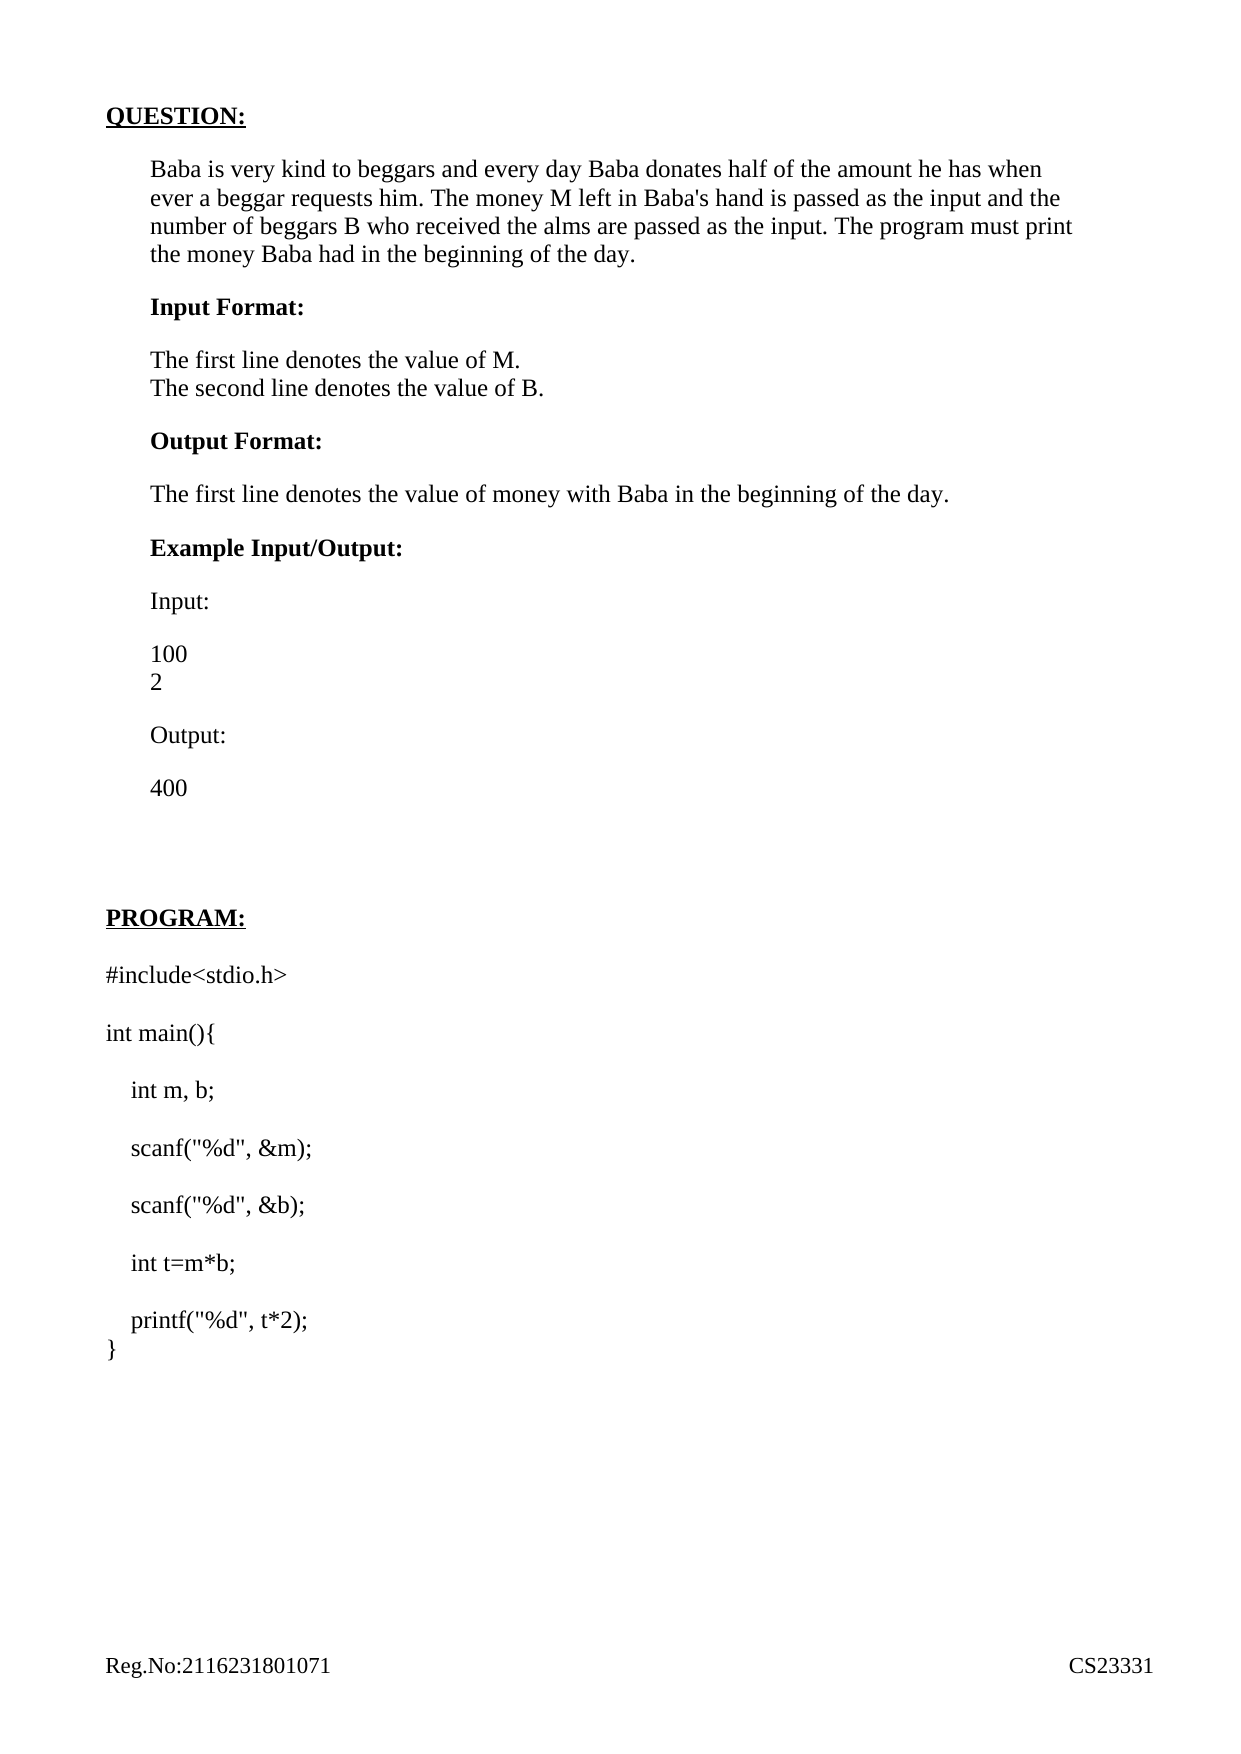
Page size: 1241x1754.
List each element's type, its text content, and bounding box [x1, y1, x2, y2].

text int main(){ [106, 1018, 1155, 1047]
text scanf("%d", &b); [106, 1190, 1155, 1219]
text Input Format: [150, 293, 1080, 321]
text int t=m*b; [106, 1248, 1155, 1277]
text Output Format: [150, 427, 1080, 455]
text The first line denotes the value of money with Baba in the beginning of the day. [150, 480, 1080, 508]
text printf("%d", t*2); [106, 1305, 1155, 1334]
text Baba is very kind to beggars and every day Baba donates half of the amount he has when ever a beggar requests him. The money M left in Baba's hand is passed as the input and the number of beggars B who received the alms are passed as the input. The program must print the money Baba had in the beginning of the day. [150, 155, 1080, 268]
text Output: [150, 721, 1080, 749]
text scanf("%d", &m); [106, 1133, 1155, 1162]
text Example Input/Output: [150, 533, 1080, 562]
text Input: [150, 587, 1080, 615]
text The first line denotes the value of M. The second line denotes the value of B. [150, 346, 1080, 402]
text 400 [150, 774, 1080, 802]
text int m, b; [106, 1075, 1155, 1104]
text #include<stdio.h> [106, 960, 1155, 989]
text 100 2 [150, 640, 1080, 696]
text } [106, 1334, 1155, 1363]
text PROGRAM: [106, 903, 1155, 932]
text QUESTION: [106, 101, 1155, 130]
